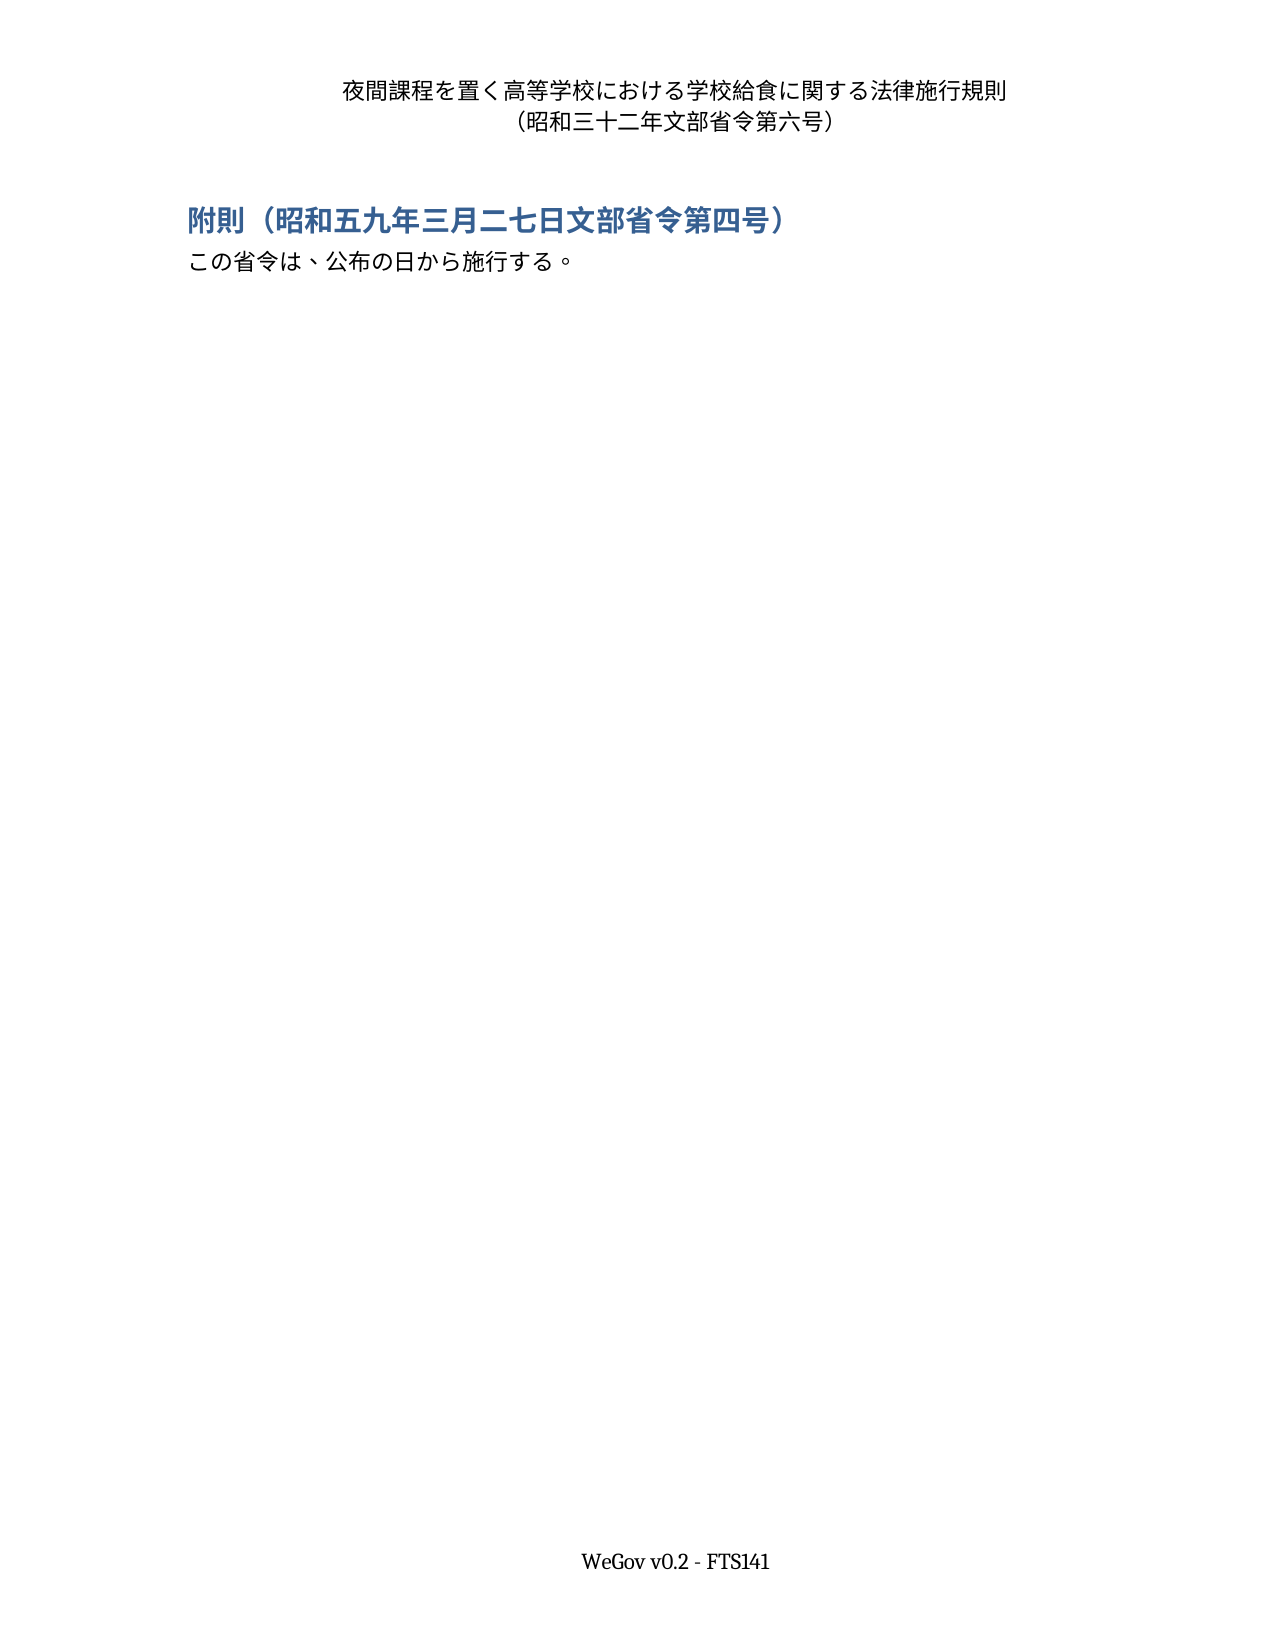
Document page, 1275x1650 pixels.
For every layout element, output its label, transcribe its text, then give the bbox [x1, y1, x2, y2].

subtitle 附則（昭和五九年三月二七日文部省令第四号） [187, 200, 1087, 240]
text この省令は、公布の日から施行する。 [187, 246, 1087, 277]
